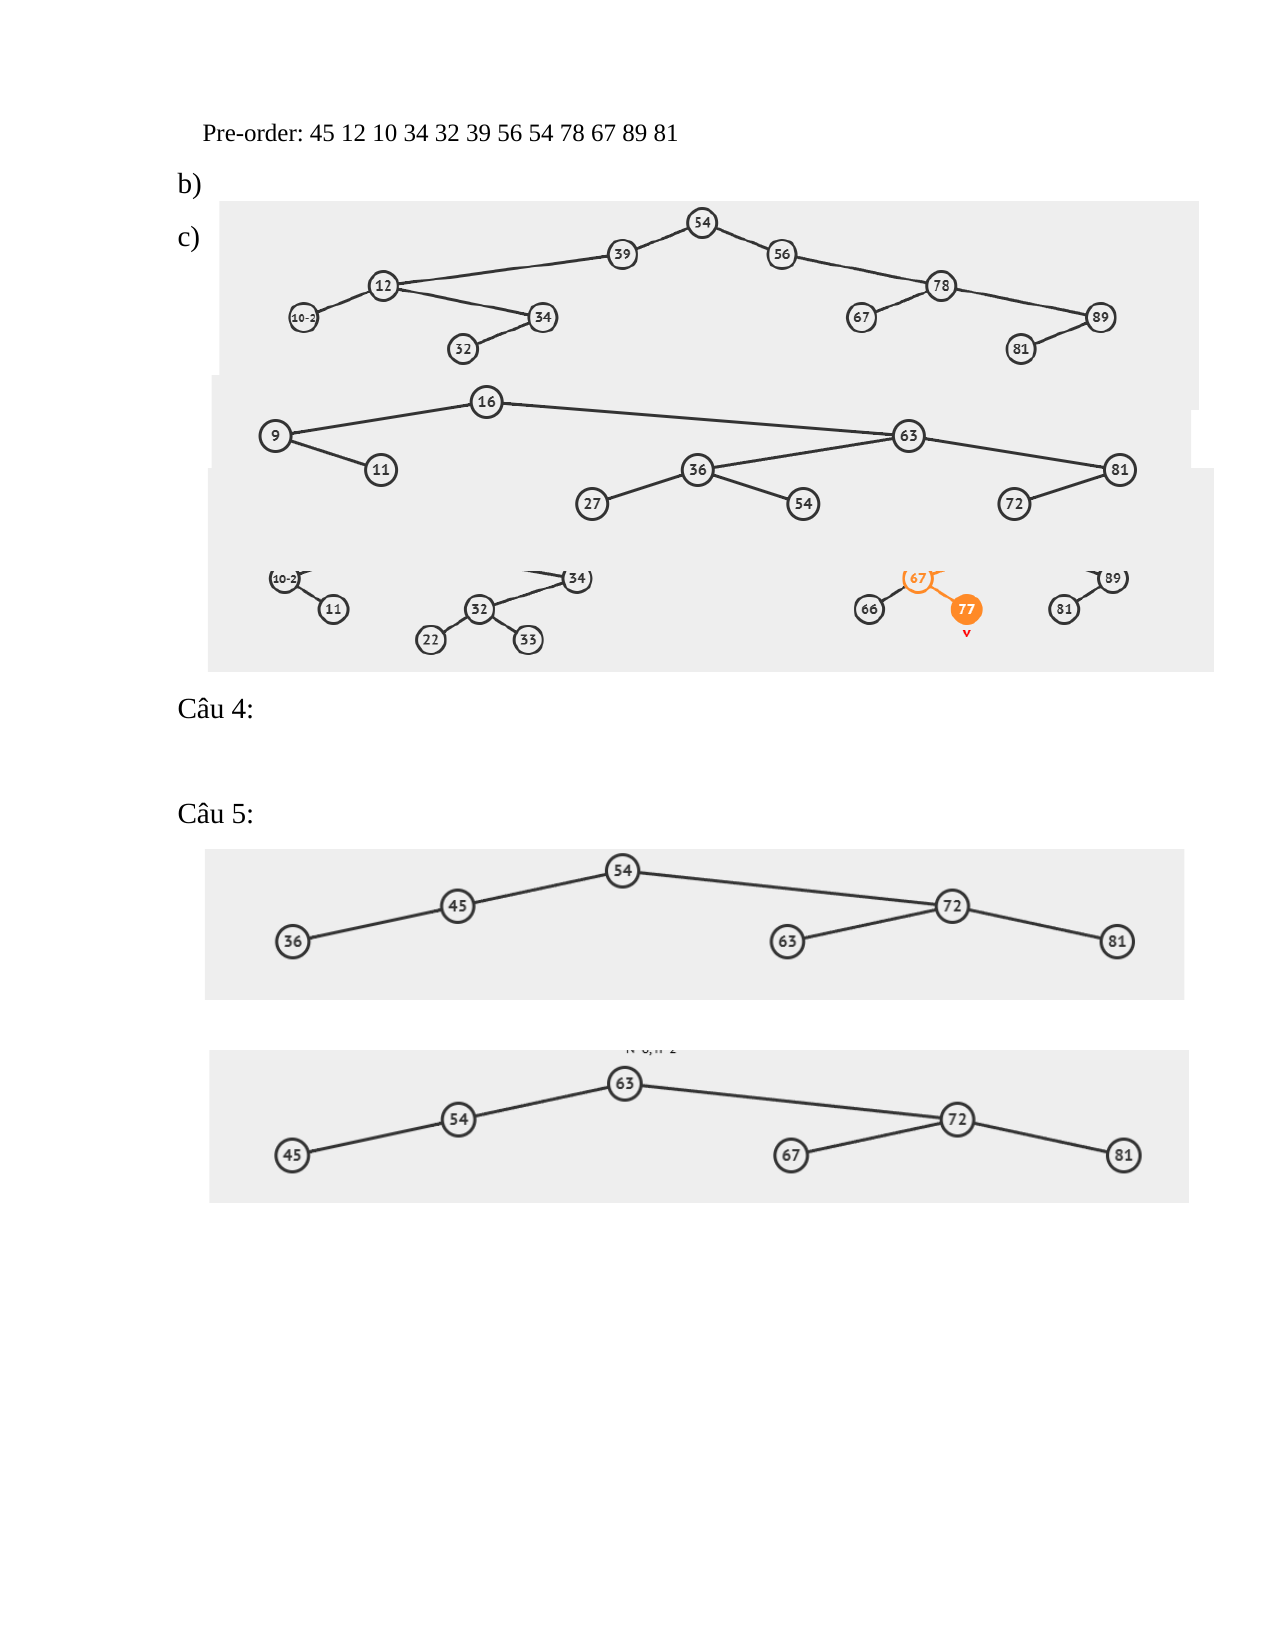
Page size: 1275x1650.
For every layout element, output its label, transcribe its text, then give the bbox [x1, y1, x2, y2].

picture [209, 1050, 1189, 1203]
text b) [177, 166, 1157, 199]
text Câu 5: [177, 797, 1157, 830]
picture [204, 849, 1185, 1000]
picture [207, 201, 1214, 672]
text c) [177, 219, 219, 252]
text Câu 4: [177, 324, 1157, 724]
text Pre-order: 45 12 10 34 32 39 56 54 78 67 89 81 [177, 118, 1157, 147]
